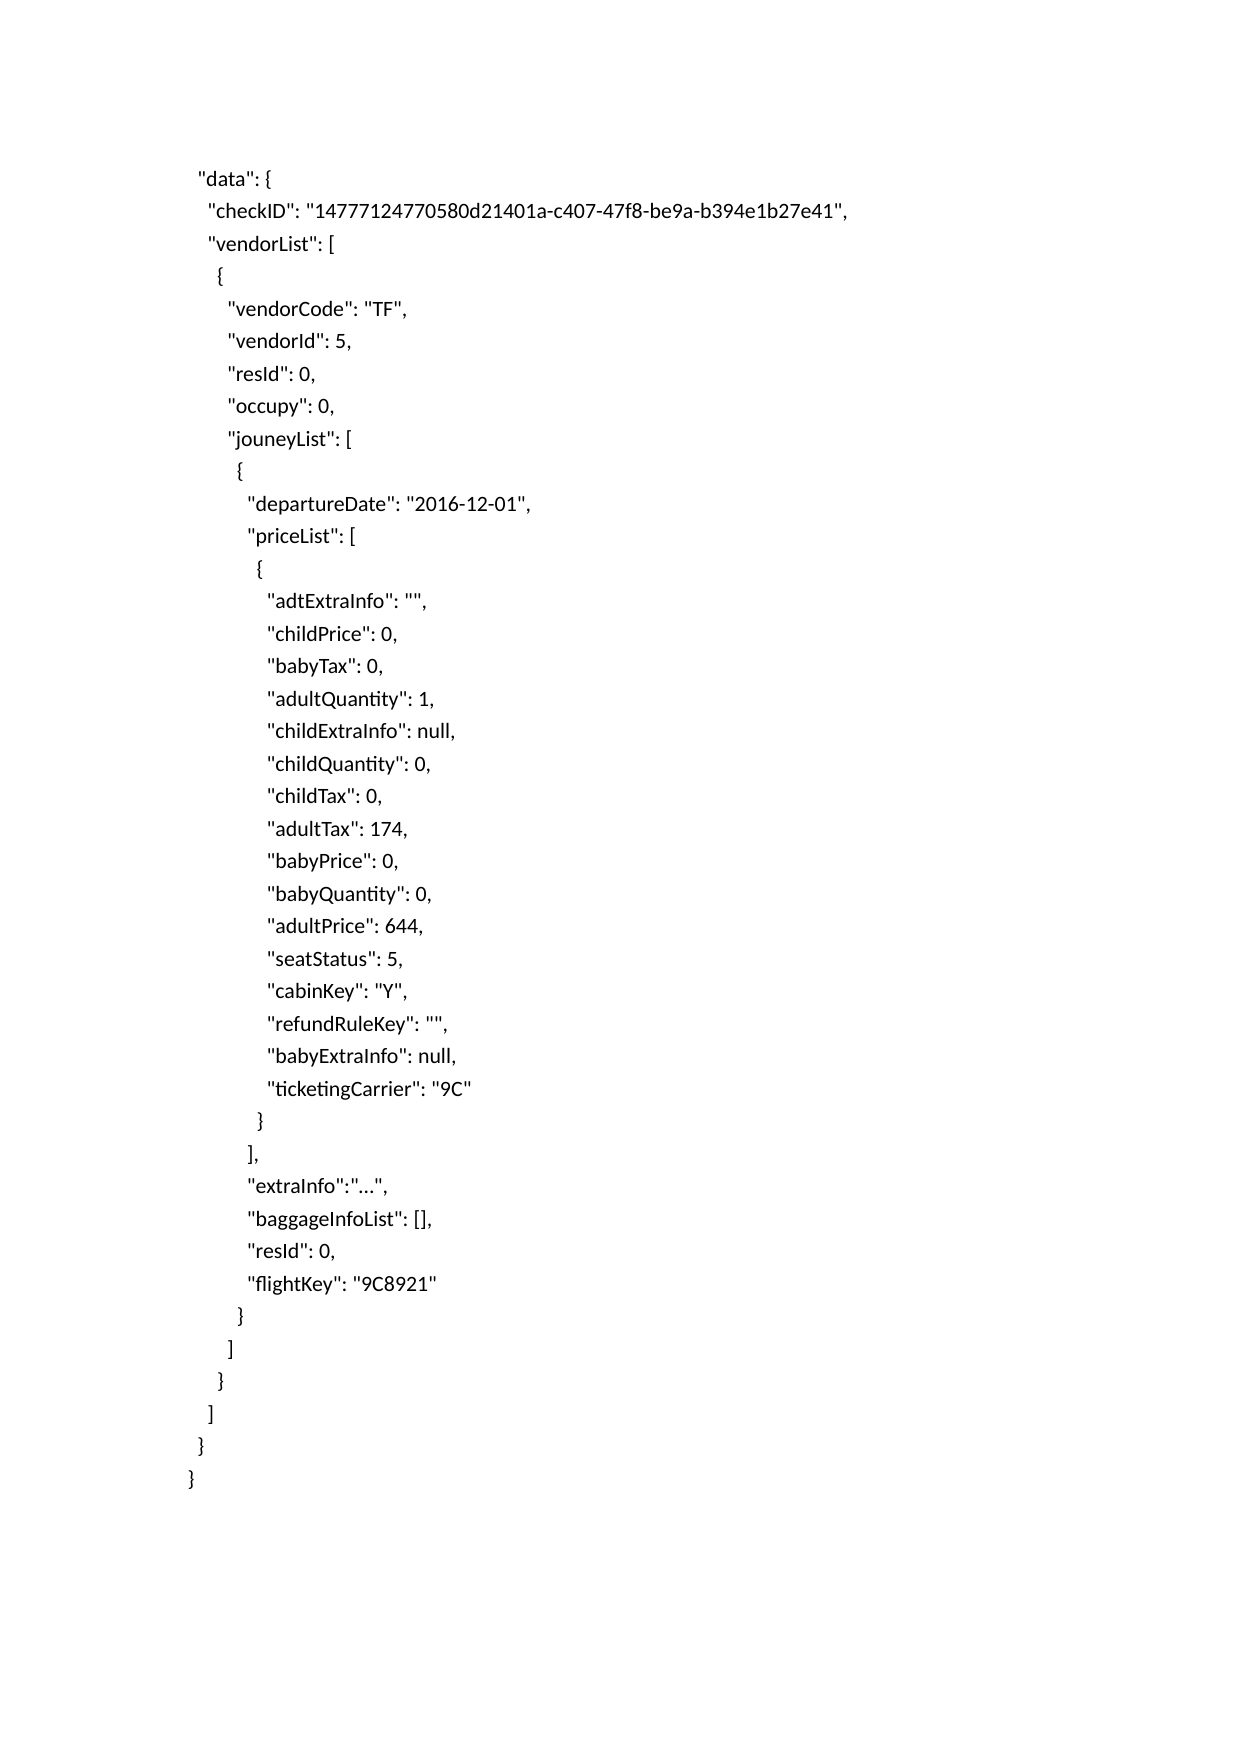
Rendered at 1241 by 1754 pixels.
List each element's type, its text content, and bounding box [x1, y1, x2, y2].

text "priceList": [ [187, 519, 1053, 552]
text "baggageInfoList": [], [187, 1202, 1053, 1234]
text { [187, 259, 1053, 292]
text "adtExtraInfo": "", [187, 584, 1053, 617]
text "adultTax": 174, [187, 812, 1053, 844]
text "vendorList": [ [187, 227, 1053, 259]
text "resId": 0, [187, 1234, 1053, 1267]
text "cabinKey": "Y", [187, 974, 1053, 1007]
text "babyPrice": 0, [187, 844, 1053, 877]
text "extraInfo":"…", [187, 1169, 1053, 1202]
text "vendorCode": "TF", [187, 292, 1053, 324]
text "occupy": 0, [187, 389, 1053, 422]
text "data": { [187, 162, 1053, 194]
text { [187, 454, 1053, 487]
text "childQuantity": 0, [187, 747, 1053, 779]
text "vendorId": 5, [187, 324, 1053, 357]
text } [187, 1364, 1053, 1397]
text "adultPrice": 644, [187, 909, 1053, 942]
text ] [187, 1332, 1053, 1364]
text "childPrice": 0, [187, 617, 1053, 649]
text "babyQuantity": 0, [187, 877, 1053, 909]
text "checkID": "14777124770580d21401a-c407-47f8-be9a-b394e1b27e41", [187, 194, 1053, 227]
text } [187, 1299, 1053, 1332]
text } [187, 1462, 1053, 1494]
text "childExtraInfo": null, [187, 714, 1053, 747]
text ], [187, 1137, 1053, 1169]
text { [187, 552, 1053, 584]
text "ticketingCarrier": "9C" [187, 1072, 1053, 1104]
text "flightKey": "9C8921" [187, 1267, 1053, 1299]
text "jouneyList": [ [187, 422, 1053, 454]
text "refundRuleKey": "", [187, 1007, 1053, 1039]
text "resId": 0, [187, 357, 1053, 389]
text "babyExtraInfo": null, [187, 1039, 1053, 1072]
text "adultQuantity": 1, [187, 682, 1053, 714]
text "departureDate": "2016-12-01", [187, 487, 1053, 519]
text } [187, 1429, 1053, 1462]
text "babyTax": 0, [187, 649, 1053, 682]
text "seatStatus": 5, [187, 942, 1053, 974]
text ] [187, 1397, 1053, 1429]
text "childTax": 0, [187, 779, 1053, 812]
text } [187, 1104, 1053, 1137]
